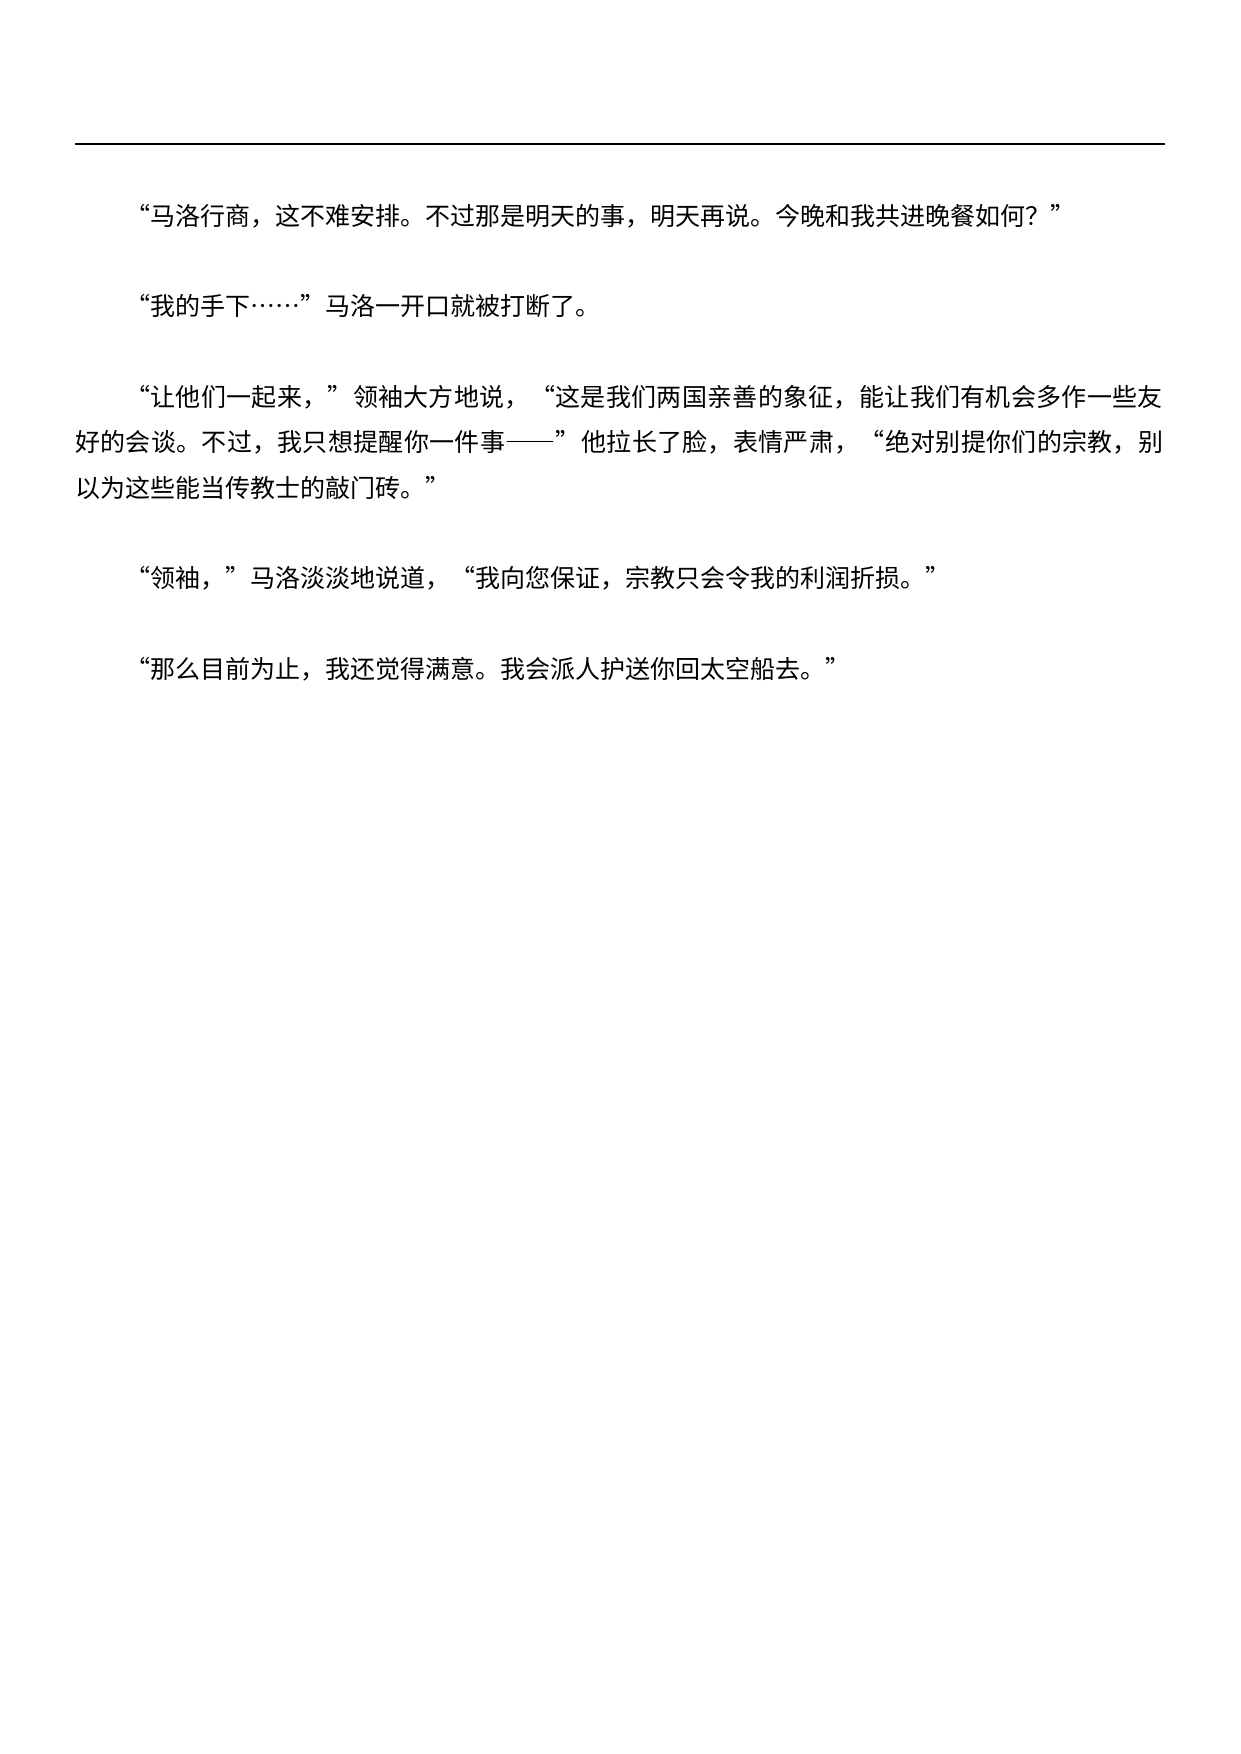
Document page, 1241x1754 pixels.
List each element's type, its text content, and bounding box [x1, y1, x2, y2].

text “领袖，”马洛淡淡地说道，“我向您保证，宗教只会令我的利润折损。” [75, 554, 1165, 599]
text “我的手下……”马洛一开口就被打断了。 [75, 282, 1165, 328]
text “马洛行商，这不难安排。不过那是明天的事，明天再说。今晚和我共进晚餐如何？” [75, 192, 1165, 237]
text “让他们一起来，”领袖大方地说，“这是我们两国亲善的象征，能让我们有机会多作一些友好的会谈。不过，我只想提醒你一件事——”他拉长了脸，表情严肃，“绝对别提你们的宗教，别以为这些能当传教士的敲门砖。” [75, 373, 1165, 509]
text “那么目前为止，我还觉得满意。我会派人护送你回太空船去。” [75, 645, 1165, 690]
